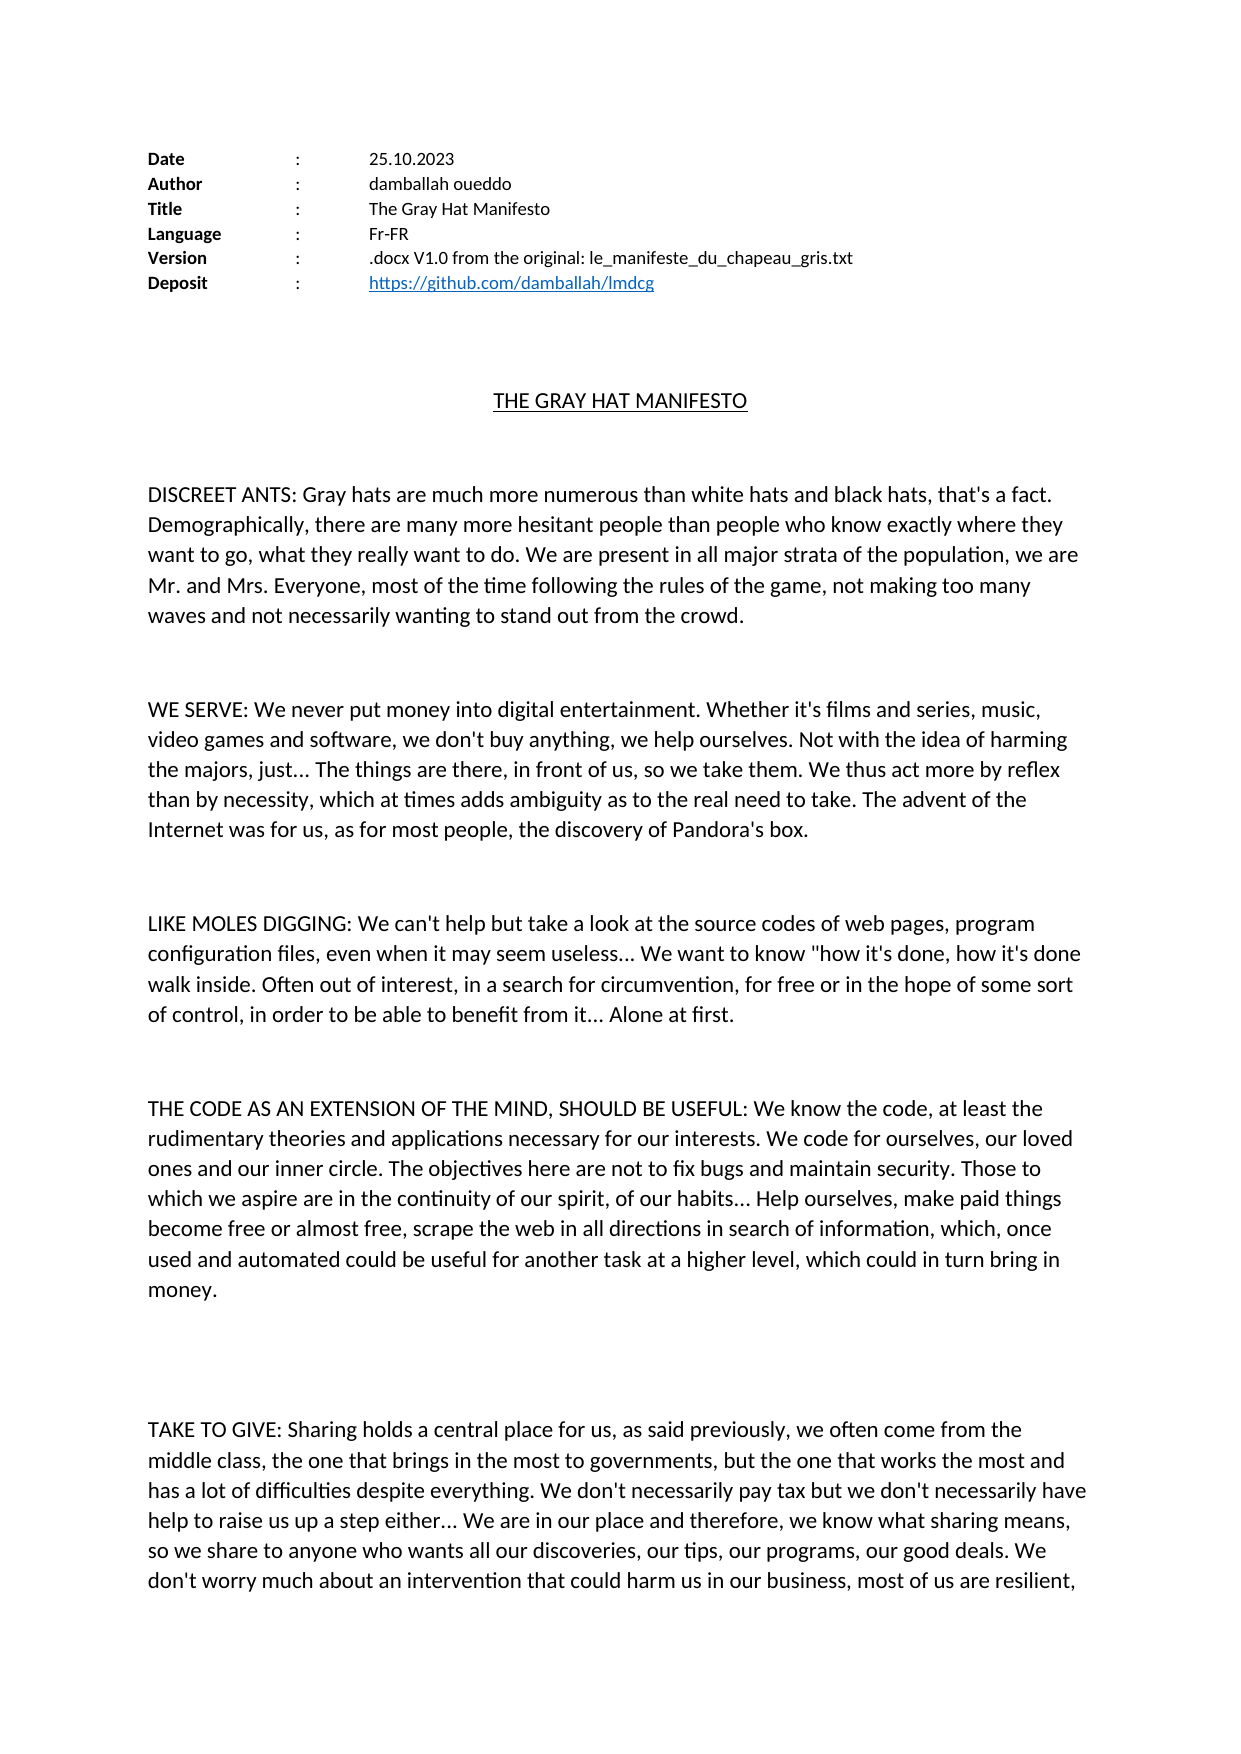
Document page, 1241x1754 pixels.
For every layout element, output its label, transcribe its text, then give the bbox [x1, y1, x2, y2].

text LIKE MOLES DIGGING: We can't help but take a look at the source codes of web pages, program configuration files, even when it may seem useless... We want to know "how it's done, how it's done walk inside. Often out of interest, in a search for circumvention, for free or in the hope of some sort of control, in order to be able to benefit from it... Alone at first. [148, 909, 1093, 1028]
text WE SERVE: We never put money into digital entertainment. Whether it's films and series, music, video games and software, we don't buy anything, we help ourselves. Not with the idea of harming the majors, just... The things are there, in front of us, so we take them. We thus act more by reflex than by necessity, which at times adds ambiguity as to the real need to take. The advent of the Internet was for us, as for most people, the discovery of Pandora's box. [148, 695, 1093, 843]
text Version : .docx V1.0 from the original: le_manifeste_du_chapeau_gris.txt [148, 246, 1093, 269]
text THE GRAY HAT MANIFESTO [148, 386, 1093, 414]
text Deposit : https://github.com/damballah/lmdcg [148, 271, 1093, 294]
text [148, 1416, 1093, 1594]
text Date : 25.10.2023 [148, 148, 1093, 171]
text Author : damballah oueddo [148, 172, 1093, 195]
text THE CODE AS AN EXTENSION OF THE MIND, SHOULD BE USEFUL: We know the code, at least the rudimentary theories and applications necessary for our interests. We code for ourselves, our loved ones and our inner circle. The objectives here are not to fix bugs and maintain security. Those to which we aspire are in the continuity of our spirit, of our habits... Help ourselves, make paid things become free or almost free, scrape the web in all directions in search of information, which, once used and automated could be useful for another task at a higher level, which could in turn bring in money. [148, 1094, 1093, 1303]
text DISCREET ANTS: Gray hats are much more numerous than white hats and black hats, that's a fact. Demographically, there are many more hesitant people than people who know exactly where they want to go, what they really want to do. We are present in all major strata of the population, we are Mr. and Mrs. Everyone, most of the time following the rules of the game, not making too many waves and not necessarily wanting to stand out from the crowd. [148, 480, 1093, 629]
text Title : The Gray Hat Manifesto [148, 197, 1093, 220]
text Language : Fr-FR [148, 222, 1093, 244]
